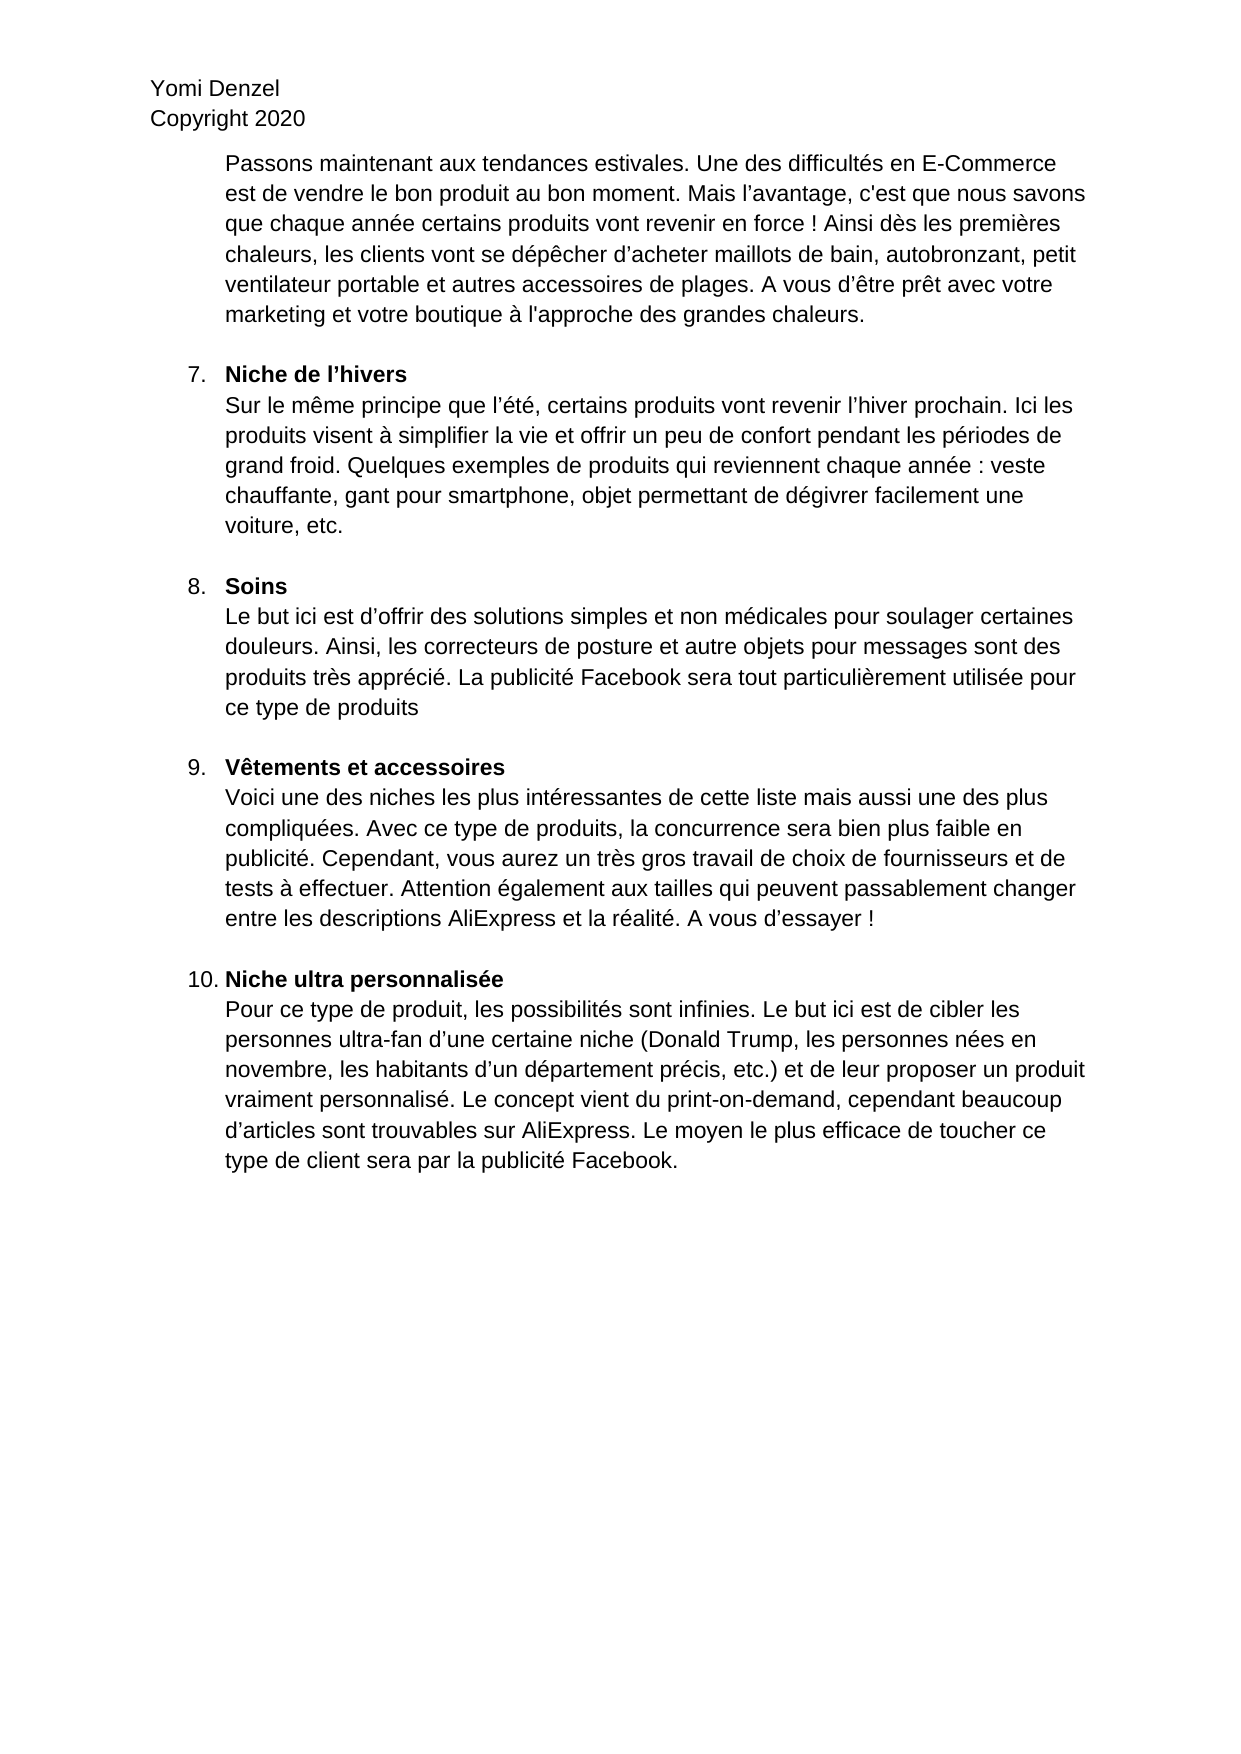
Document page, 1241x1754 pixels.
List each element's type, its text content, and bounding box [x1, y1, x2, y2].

list Soins [187, 573, 1090, 599]
text Pour ce type de produit, les possibilités sont infinies. Le but ici est de cibler les personnes ultra-fan d’une certaine niche (Donald Trump, les personnes nées en novembre, les habitants d’un département précis, etc.) et de leur proposer un produit vraiment personnalisé. Le concept vient du print-on-demand, cependant beaucoup d’articles sont trouvables sur AliExpress. Le moyen le plus efficace de toucher ce type de client sera par la publicité Facebook. [225, 996, 1090, 1173]
text Passons maintenant aux tendances estivales. Une des difficultés en E-Commerce est de vendre le bon produit au bon moment. Mais l’avantage, c'est que nous savons que chaque année certains produits vont revenir en force ! Ainsi dès les premières chaleurs, les clients vont se dépêcher d’acheter maillots de bain, autobronzant, petit ventilateur portable et autres accessoires de plages. A vous d’être prêt avec votre marketing et votre boutique à l'approche des grandes chaleurs. [225, 150, 1090, 327]
text Voici une des niches les plus intéressantes de cette liste mais aussi une des plus compliquées. Avec ce type de produits, la concurrence sera bien plus faible en publicité. Cependant, vous aurez un très gros travail de choix de fournisseurs et de tests à effectuer. Attention également aux tailles qui peuvent passablement changer entre les descriptions AliExpress et la réalité. A vous d’essayer ! [225, 784, 1090, 932]
list Niche ultra personnalisée [187, 966, 1090, 992]
list Niche de l’hivers [187, 361, 1090, 388]
list Vêtements et accessoires [187, 754, 1090, 781]
text Le but ici est d’offrir des solutions simples et non médicales pour soulager certaines douleurs. Ainsi, les correcteurs de posture et autre objets pour messages sont des produits très apprécié. La publicité Facebook sera tout particulièrement utilisée pour ce type de produits [225, 603, 1090, 720]
text Sur le même principe que l’été, certains produits vont revenir l’hiver prochain. Ici les produits visent à simplifier la vie et offrir un peu de confort pendant les périodes de grand froid. Quelques exemples de produits qui reviennent chaque année : veste chauffante, gant pour smartphone, objet permettant de dégivrer facilement une voiture, etc. [225, 392, 1090, 539]
